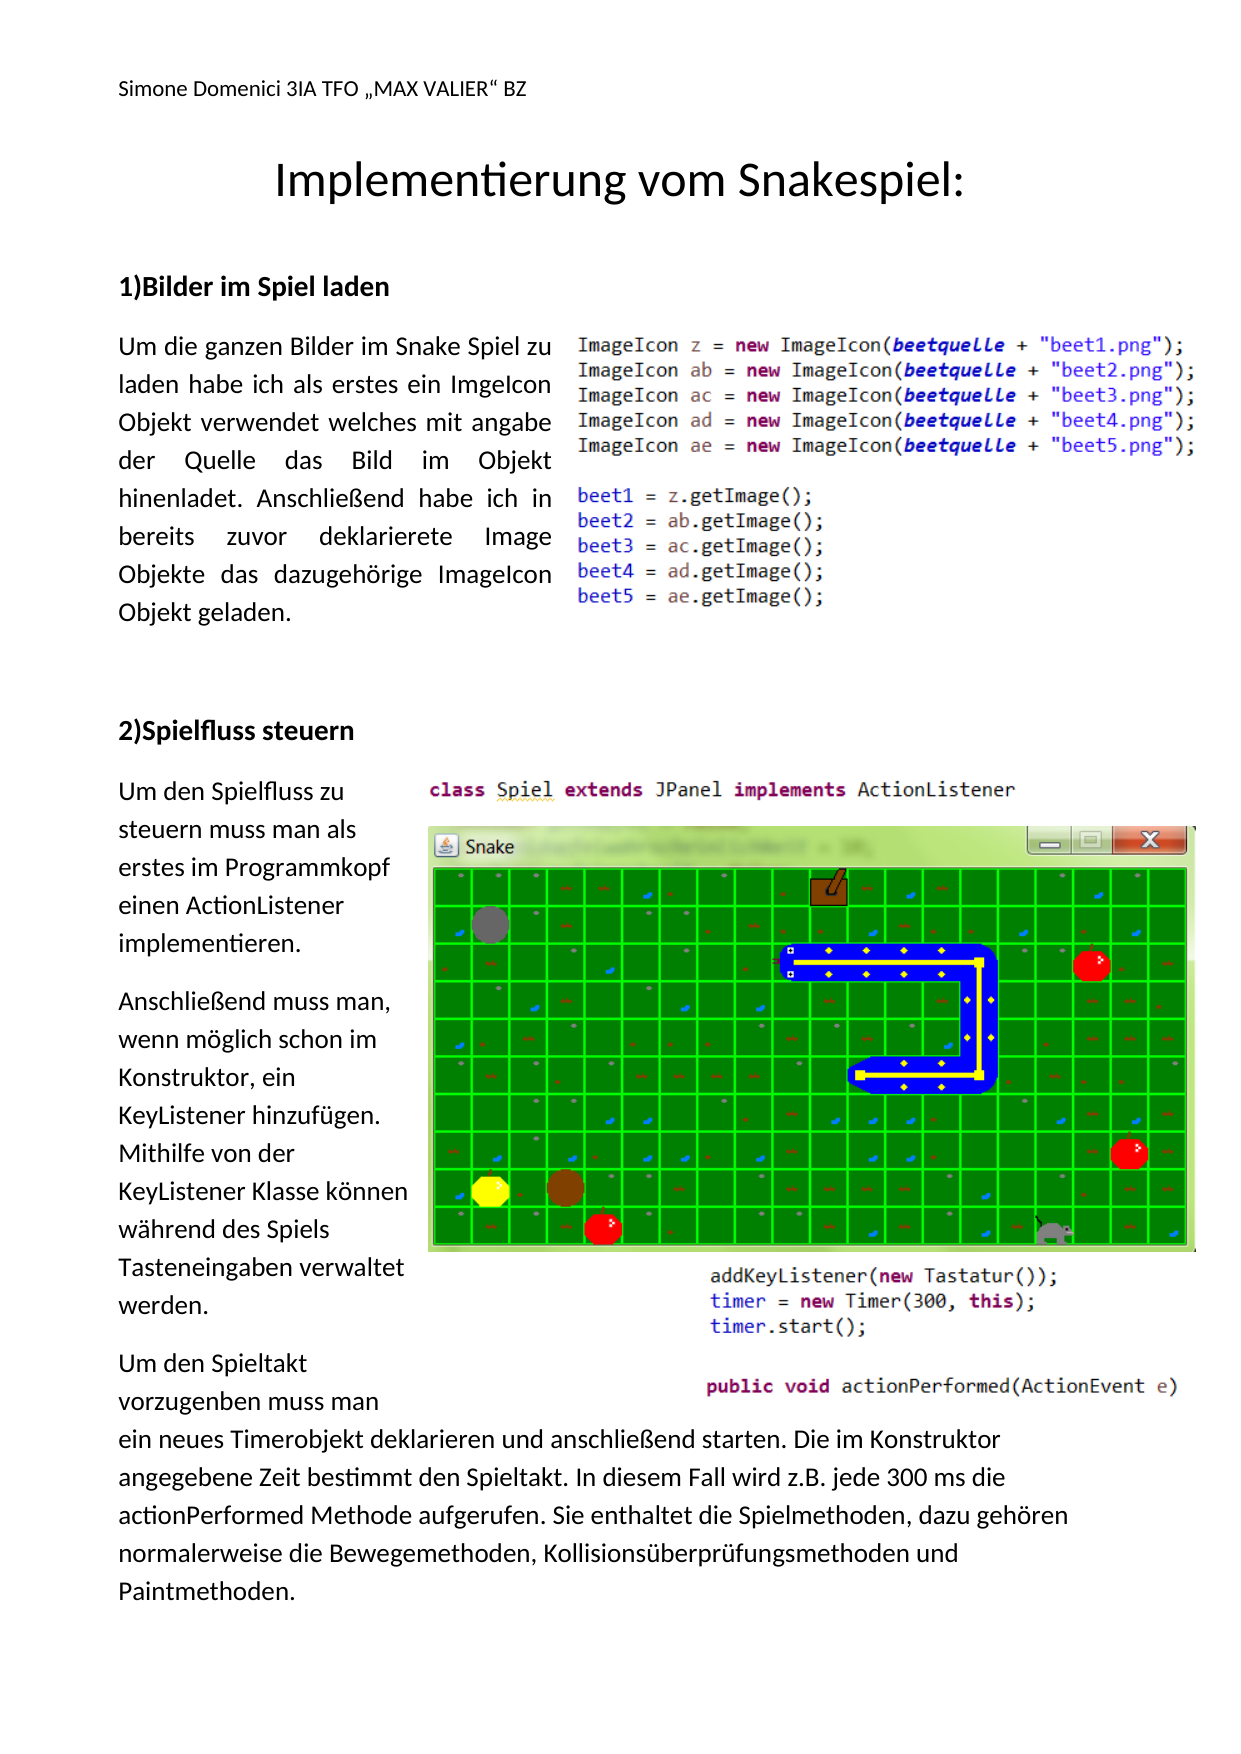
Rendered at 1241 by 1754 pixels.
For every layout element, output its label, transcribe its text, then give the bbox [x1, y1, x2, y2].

text 2)Spielfluss steuern [118, 712, 1122, 748]
text Um den Spieltakt vorzugenben muss man ein neues Timerobjekt deklarieren und anschließend starten. Die im Konstruktor angegebene Zeit bestimmt den Spieltakt. In diesem Fall wird z.B. jede 300 ms die actionPerformed Methode aufgerufen. Sie enthaltet die Spielmethoden, dazu gehören normalerweise die Bewegemethoden, Kollisionsüberprüfungsmethoden und Paintmethoden. [118, 1347, 1122, 1607]
picture [705, 1261, 1088, 1357]
text Anschließend muss man, wenn möglich schon im Konstruktor, ein KeyListener hinzufügen. Mithilfe von der KeyListener Klasse können während des Spiels Tasteneingaben verwaltet werden. [118, 984, 1122, 1321]
text Implementierung vom Snakespiel: [118, 148, 1122, 209]
text 1)Bilder im Spiel laden [118, 268, 1122, 303]
picture [428, 826, 1196, 1252]
picture [685, 1374, 1183, 1399]
picture [570, 330, 1217, 627]
picture [428, 762, 1022, 813]
text Um den Spielfluss zu steuern muss man als erstes im Programmkopf einen ActionListener implementieren. [118, 774, 1122, 959]
